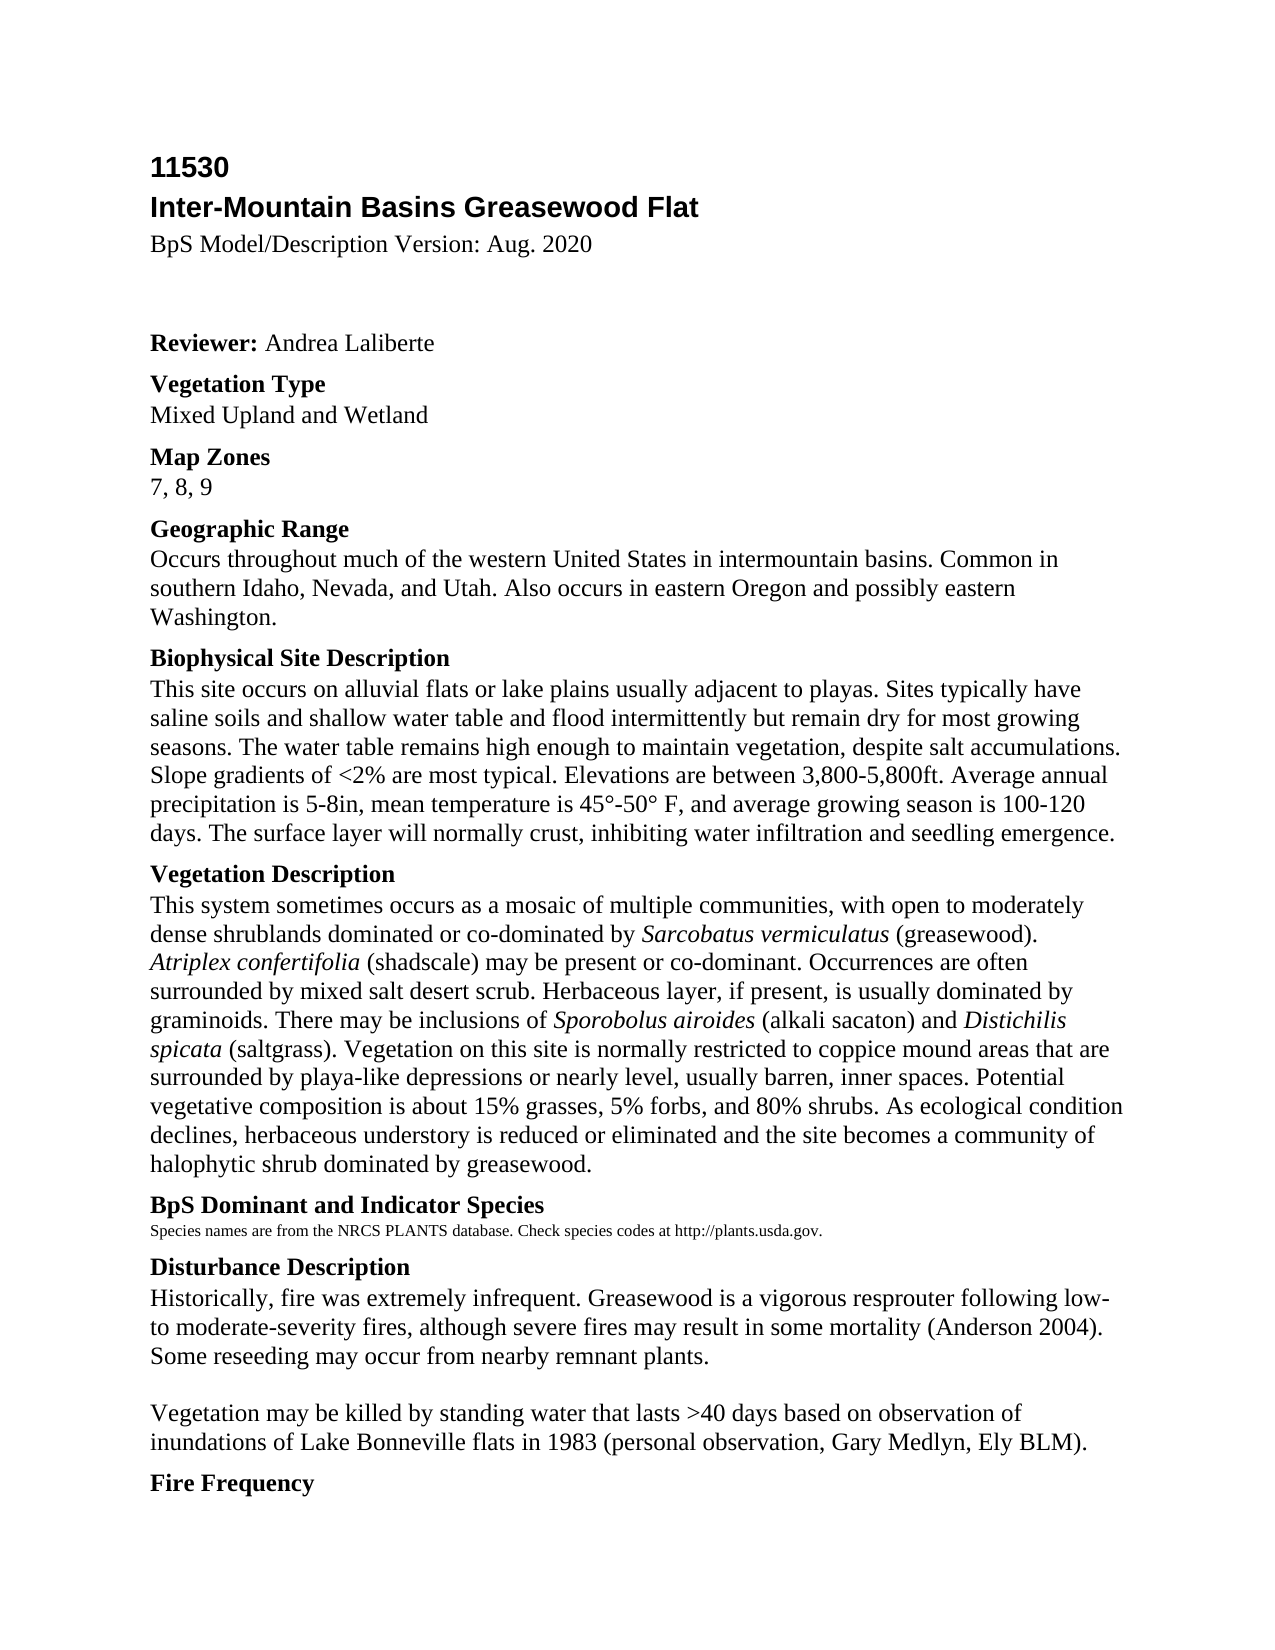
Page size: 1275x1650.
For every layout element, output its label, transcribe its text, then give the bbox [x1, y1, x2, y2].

text This site occurs on alluvial flats or lake plains usually adjacent to playas. Sites typically have saline soils and shallow water table and flood intermittently but remain dry for most growing seasons. The water table remains high enough to maintain vegetation, despite salt accumulations. Slope gradients of <2% are most typical. Elevations are between 3,800-5,800ft. Average annual precipitation is 5-8in, mean temperature is 45°-50° F, and average growing season is 100-120 days. The surface layer will normally crust, inhibiting water infiltration and seedling emergence. [150, 674, 1125, 847]
text Fire Frequency [150, 1468, 1125, 1497]
text BpS Dominant and Indicator Species [150, 1190, 1125, 1219]
text This system sometimes occurs as a mosaic of multiple communities, with open to moderately dense shrublands dominated or co-dominated by Sarcobatus vermiculatus (greasewood). Atriplex confertifolia (shadscale) may be present or co-dominant. Occurrences are often surrounded by mixed salt desert scrub. Herbaceous layer, if present, is usually dominated by graminoids. There may be inclusions of Sporobolus airoides (alkali sacaton) and Distichilis spicata (saltgrass). Vegetation on this site is normally restricted to coppice mound areas that are surrounded by playa-like depressions or nearly level, usually barren, inner spaces. Potential vegetative composition is about 15% grasses, 5% forbs, and 80% shrubs. As ecological condition declines, herbaceous understory is reduced or eliminated and the site becomes a community of halophytic shrub dominated by greasewood. [150, 890, 1125, 1177]
text Historically, fire was extremely infrequent. Greasewood is a vigorous resprouter following low- to moderate-severity fires, although severe fires may result in some mortality (Anderson 2004). Some reseeding may occur from nearby remnant plants. [150, 1283, 1125, 1369]
text Vegetation Type [150, 369, 1125, 398]
text Geographic Range [150, 514, 1125, 542]
text Disturbance Description [150, 1252, 1125, 1281]
text Vegetation Description [150, 859, 1125, 888]
text BpS Model/Description Version: Aug. 2020 [150, 229, 1125, 258]
text Mixed Upland and Wetland [150, 400, 1125, 429]
text Vegetation may be killed by standing water that lasts >40 days based on observation of inundations of Lake Bonneville flats in 1983 (personal observation, Gary Medlyn, Ely BLM). [150, 1398, 1125, 1456]
title 11530 [150, 150, 1125, 183]
text Map Zones [150, 442, 1125, 470]
text Occurs throughout much of the western United States in intermountain basins. Common in southern Idaho, Nevada, and Utah. Also occurs in eastern Oregon and possibly eastern Washington. [150, 544, 1125, 631]
text Species names are from the NRCS PLANTS database. Check species codes at http://plants.usda.gov. [150, 1221, 1125, 1240]
text Reviewer: Andrea Laliberte [150, 328, 1125, 357]
text Biophysical Site Description [150, 643, 1125, 672]
text 7, 8, 9 [150, 472, 1125, 501]
title Inter-Mountain Basins Greasewood Flat [150, 190, 1125, 223]
